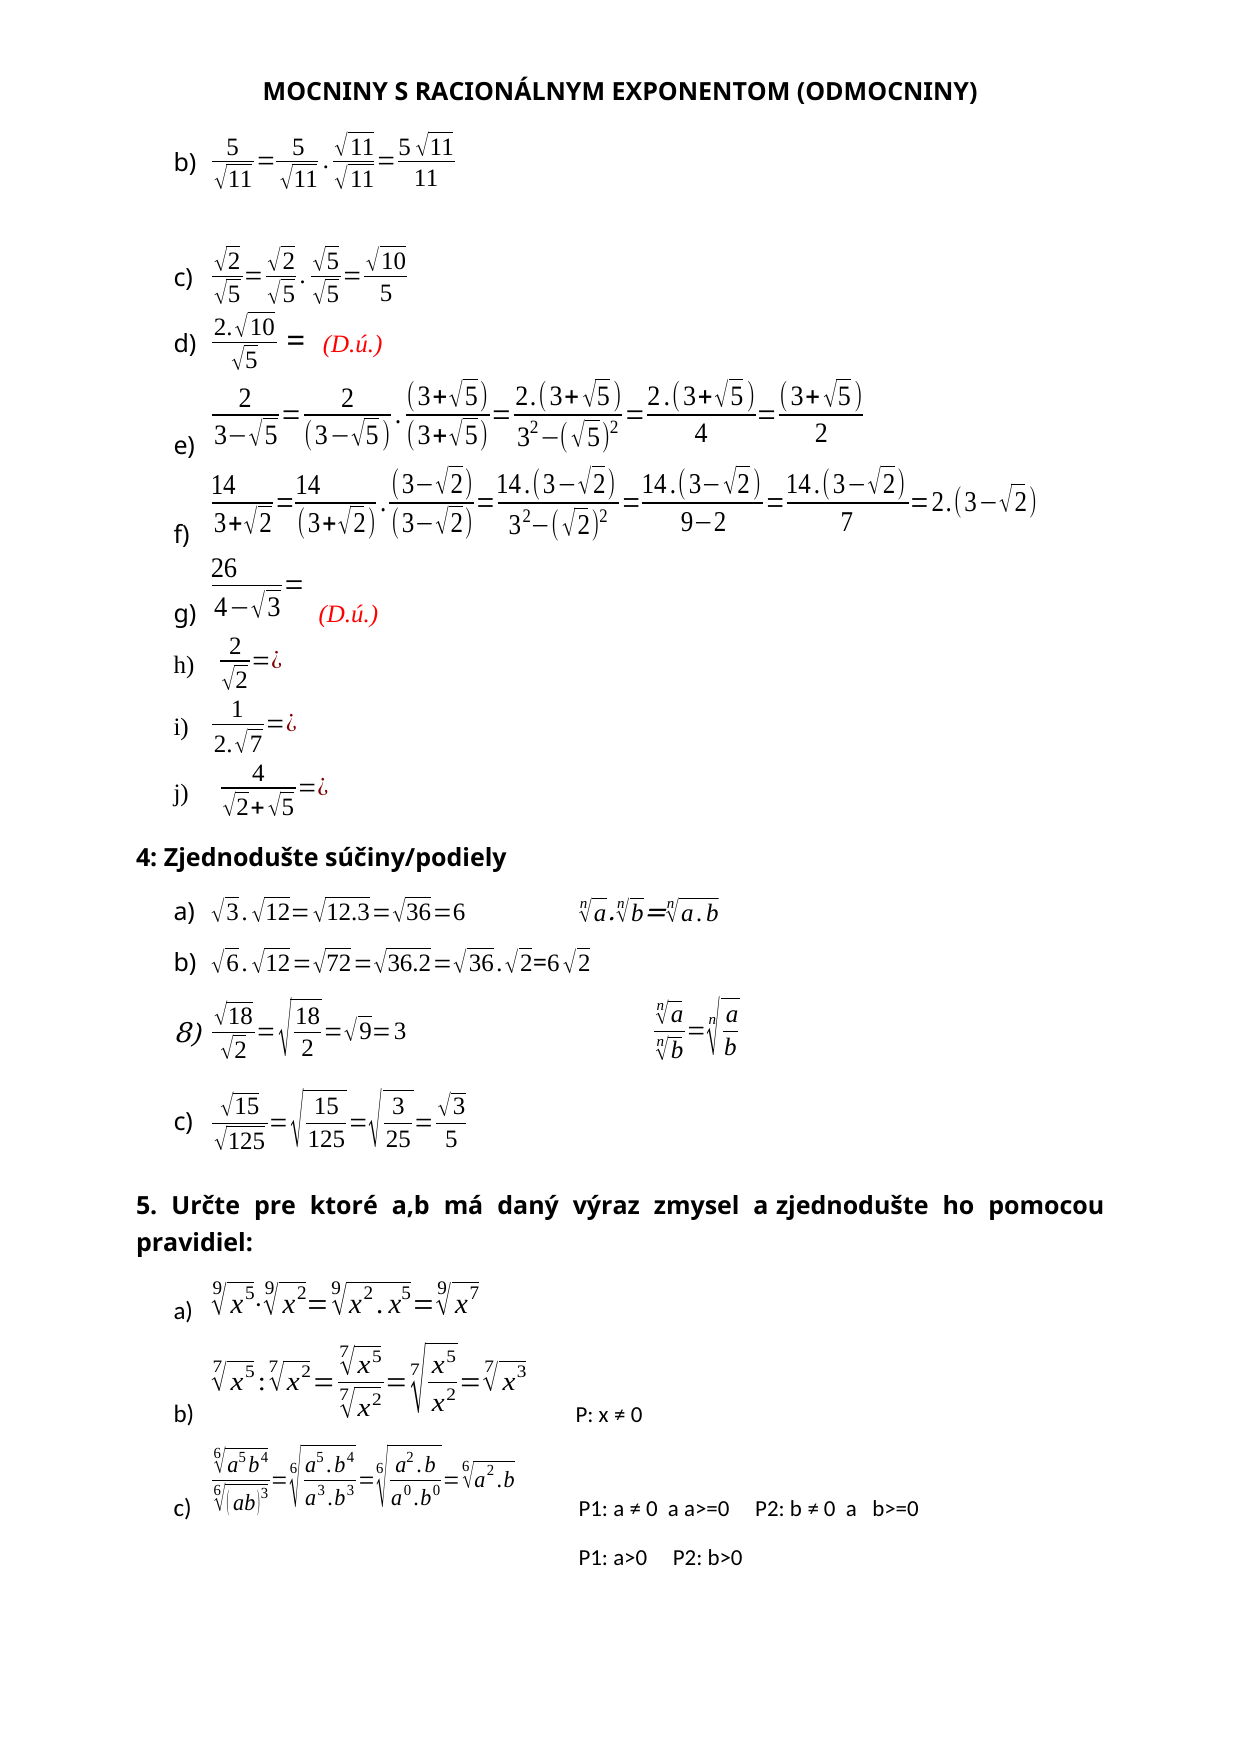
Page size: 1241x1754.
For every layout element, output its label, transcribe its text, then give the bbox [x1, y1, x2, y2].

list (D.ú.) [173, 553, 1104, 629]
text 4: Zjednodušte súčiny/podiely [136, 840, 1104, 874]
list = [173, 944, 1104, 979]
text 5. Určte pre ktoré a,b má daný výraz zmysel a zjednodušte ho pomocou pravidiel: [136, 1188, 1104, 1259]
list = (D.ú.) [173, 311, 1104, 374]
list P: x ≠ 0 [173, 1341, 1104, 1428]
list .= [173, 893, 1104, 927]
list P1: a>0 P2: b>0 [578, 1543, 1104, 1571]
list P1: a ≠ 0 a a>=0 P2: b ≠ 0 a b>=0 [173, 1443, 1104, 1523]
